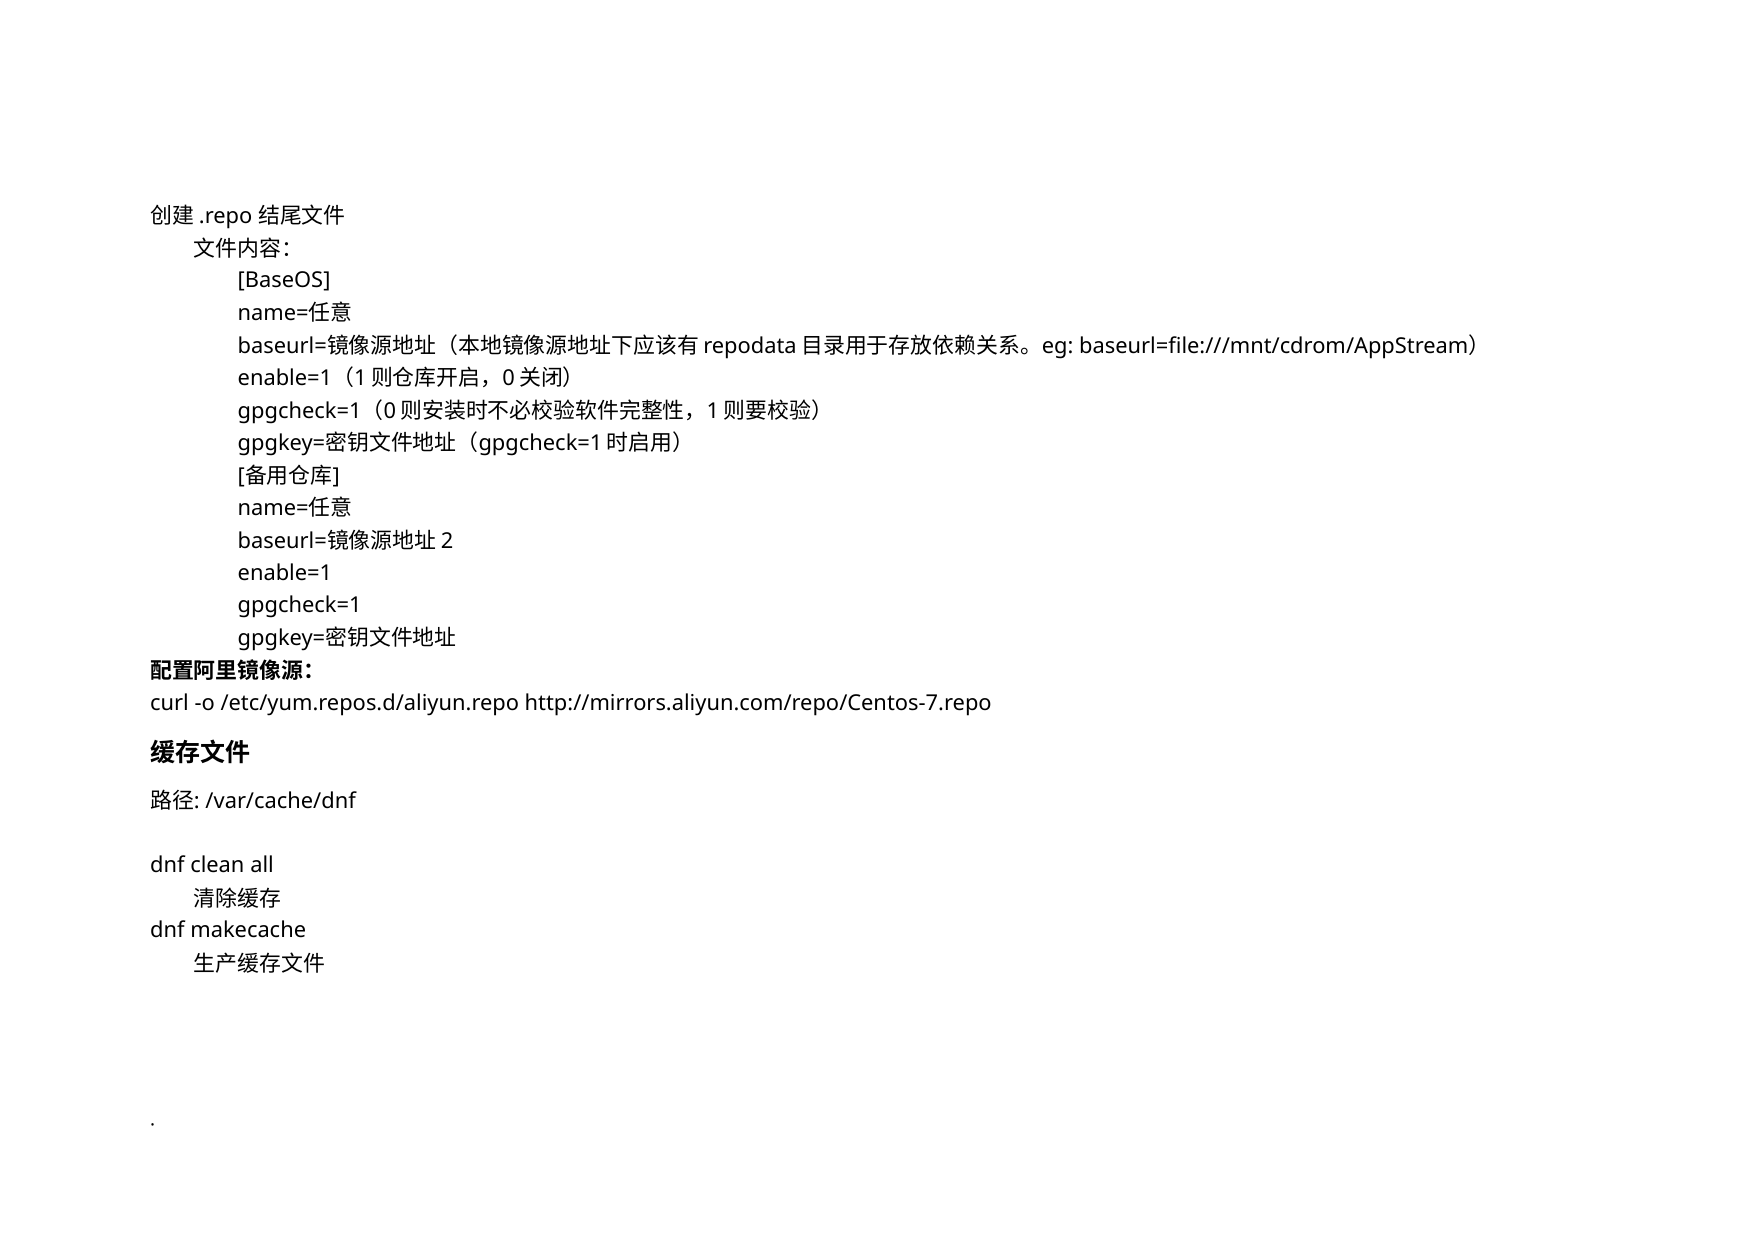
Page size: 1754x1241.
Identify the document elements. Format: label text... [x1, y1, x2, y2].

text name=任意 [194, 490, 1604, 523]
text baseurl=镜像源地址（本地镜像源地址下应该有repodata目录用于存放依赖关系。eg: baseurl=file:///mnt/cdrom/AppStream） [194, 328, 1604, 360]
text baseurl=镜像源地址2 [194, 523, 1604, 555]
text gpgcheck=1（0则安装时不必校验软件完整性，1则要校验） [194, 393, 1604, 425]
text gpgkey=密钥文件地址 [194, 620, 1604, 653]
text enable=1（1则仓库开启，0关闭） [194, 360, 1604, 393]
text gpgkey=密钥文件地址（gpgcheck=1时启用） [194, 425, 1604, 458]
text curl -o /etc/yum.repos.d/aliyun.repo http://mirrors.aliyun.com/repo/Centos-7.repo [150, 685, 1604, 718]
text dnf makecache [150, 913, 1604, 945]
text 清除缓存 [150, 880, 1604, 913]
text gpgcheck=1 [194, 588, 1604, 620]
text 路径: /var/cache/dnf [150, 783, 1604, 815]
text 创建 .repo 结尾文件 [150, 198, 1604, 230]
text 配置阿里镜像源： [150, 653, 1604, 685]
text [BaseOS] [194, 263, 1604, 295]
text 生产缓存文件 [150, 945, 1604, 978]
text enable=1 [194, 555, 1604, 588]
text [备用仓库] [194, 458, 1604, 490]
text name=任意 [194, 295, 1604, 328]
text dnf clean all [150, 848, 1604, 880]
text 文件内容： [150, 230, 1604, 263]
subtitle 缓存文件 [150, 718, 1604, 783]
